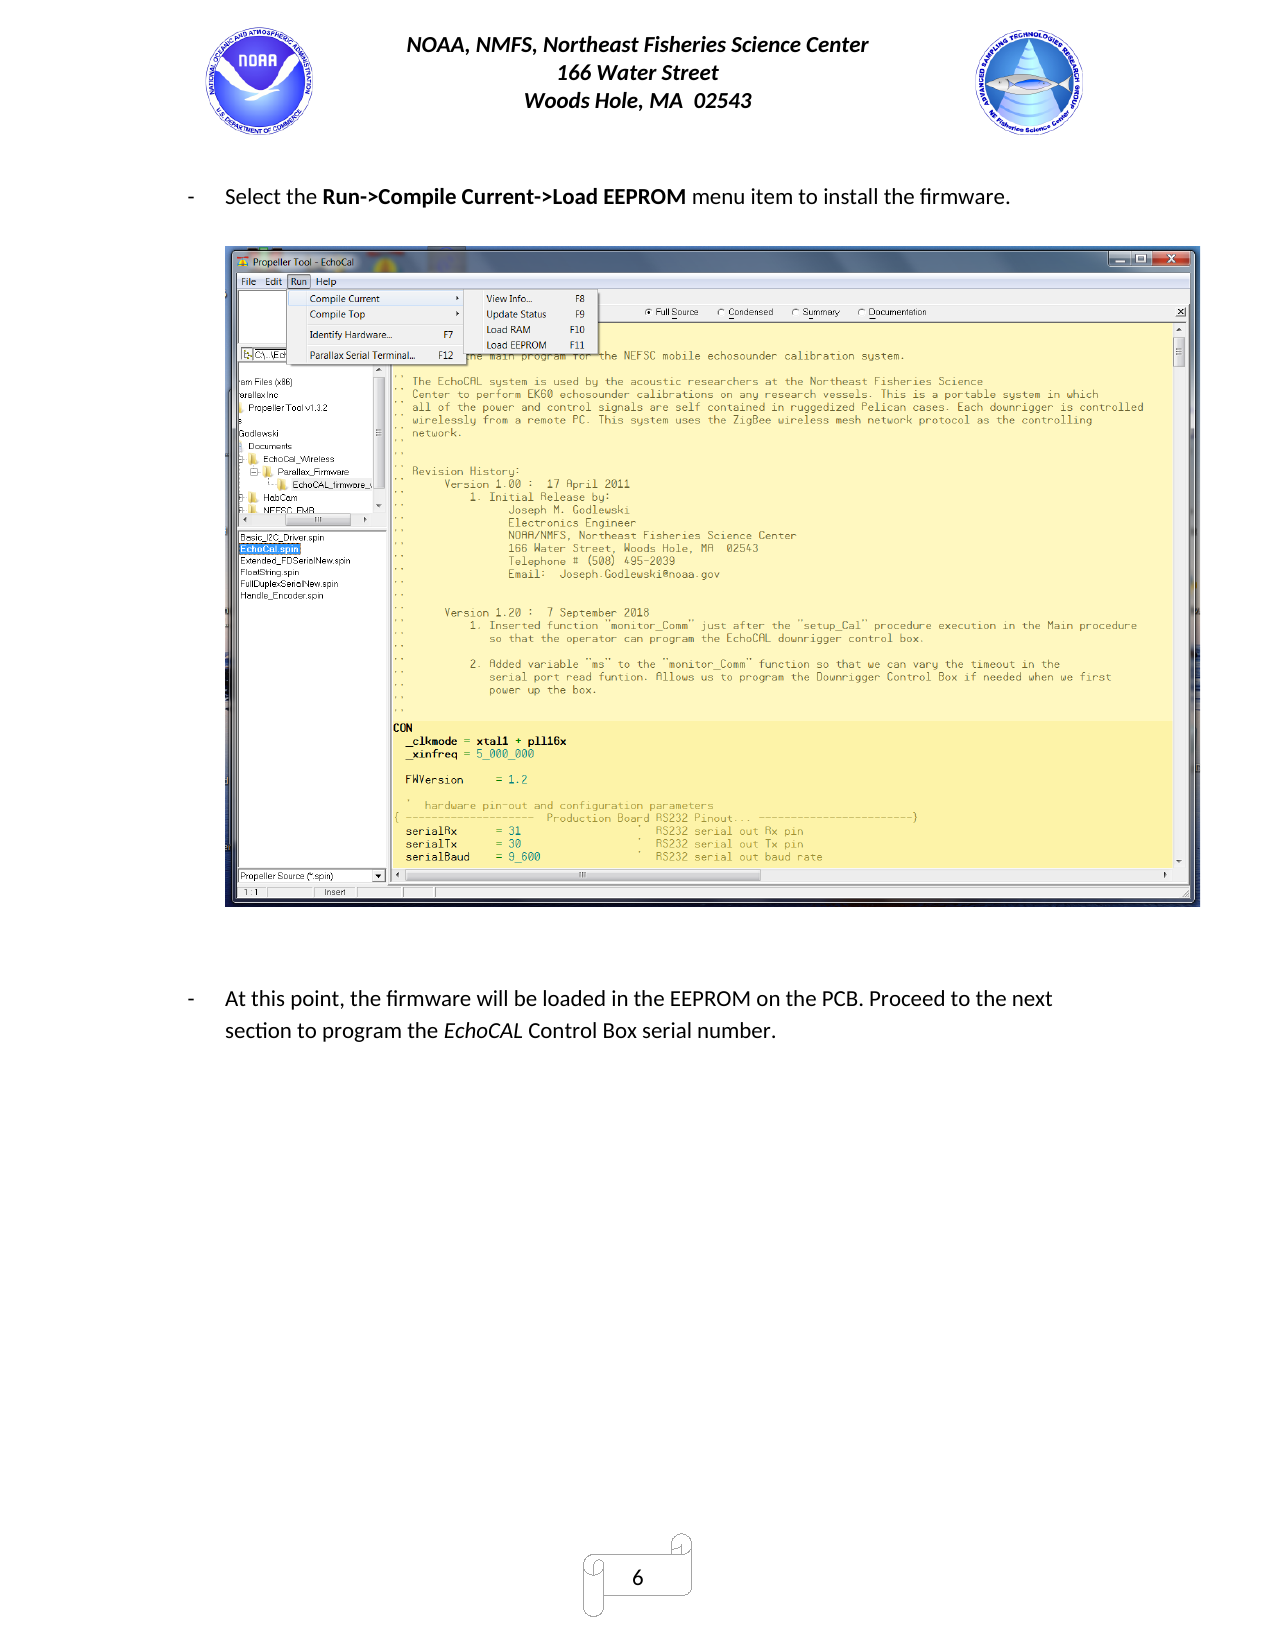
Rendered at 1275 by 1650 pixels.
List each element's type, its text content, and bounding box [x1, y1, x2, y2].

list Select the Run->Compile Current->Load EEPROM menu item to install the firmware. [187, 182, 1125, 210]
picture [225, 246, 1200, 907]
list At this point, the firmware will be loaded in the EEPROM on the PCB. Proceed to the next section to program the EchoCAL Control Box serial number. [187, 984, 1125, 1044]
picture [975, 30, 1083, 135]
picture [205, 27, 313, 135]
